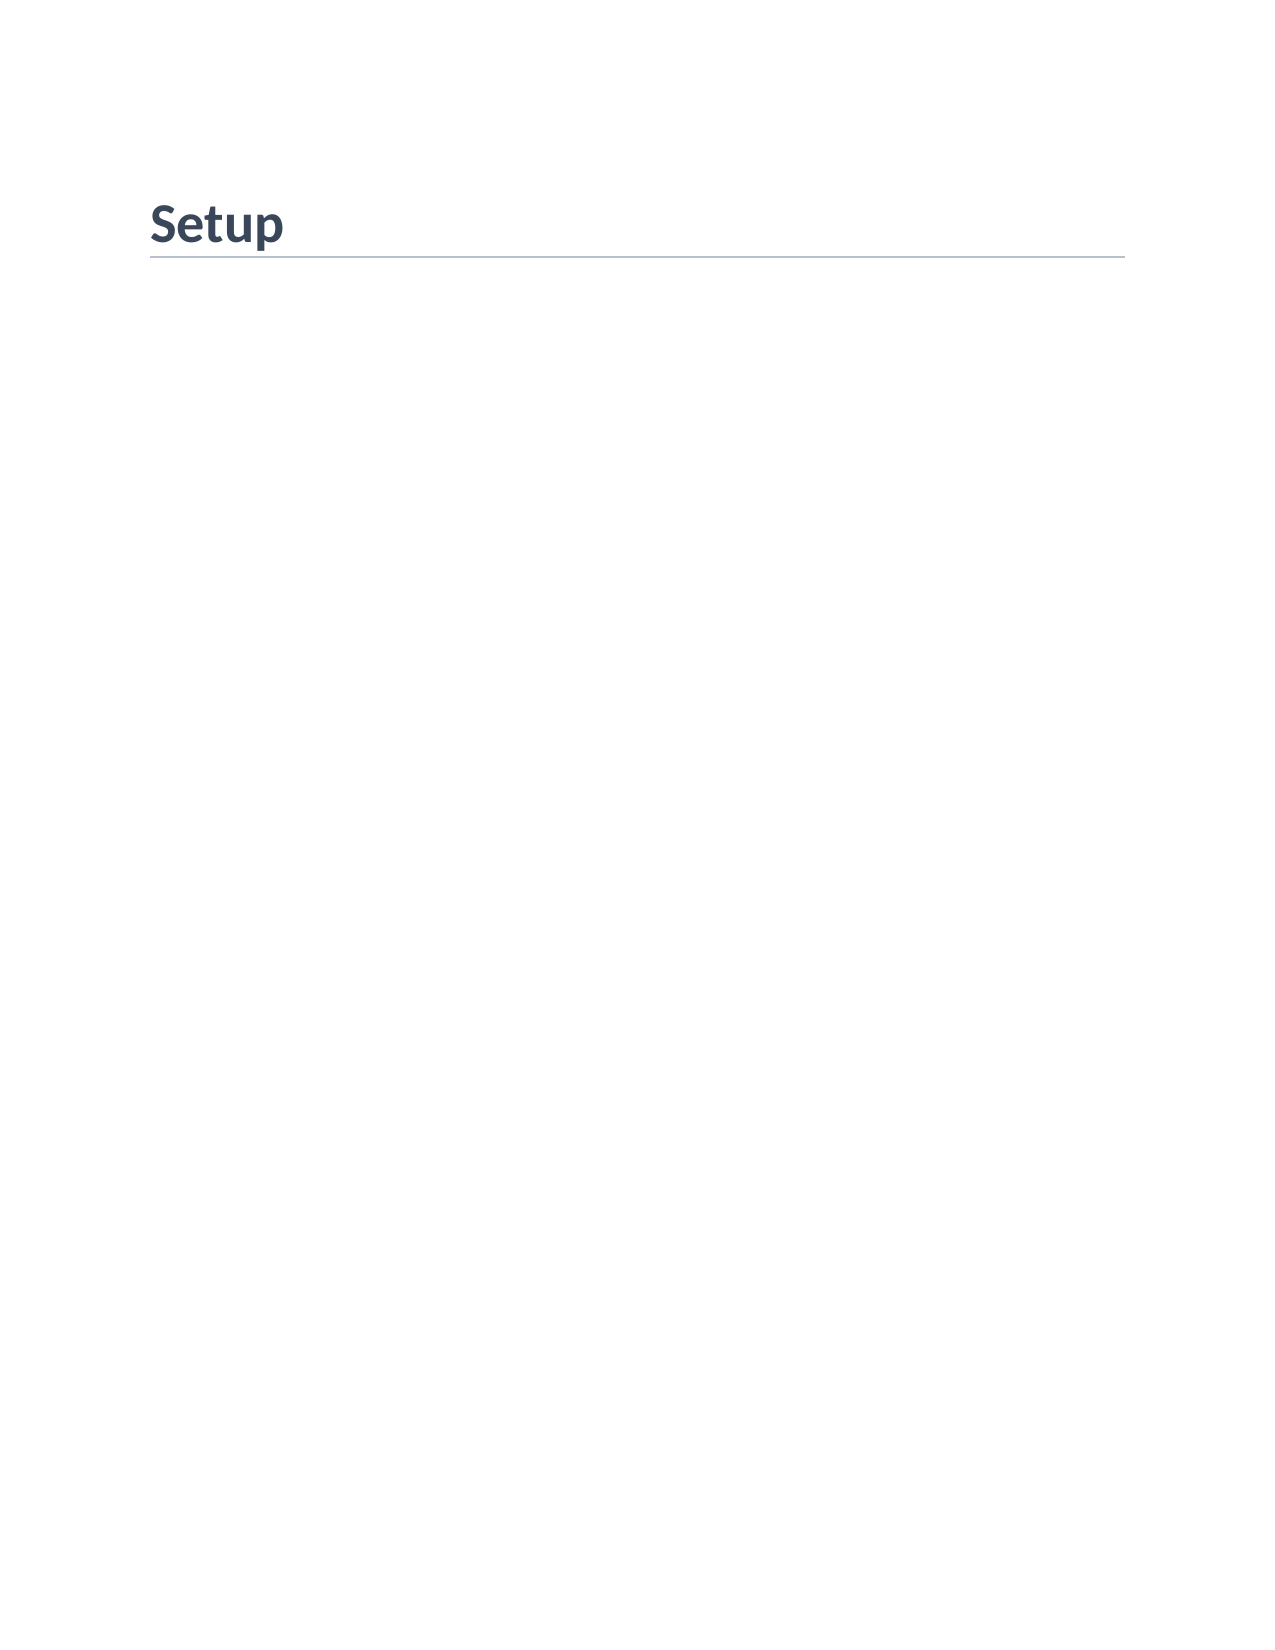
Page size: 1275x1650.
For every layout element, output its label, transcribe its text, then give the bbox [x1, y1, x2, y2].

text Setup [150, 187, 1125, 256]
